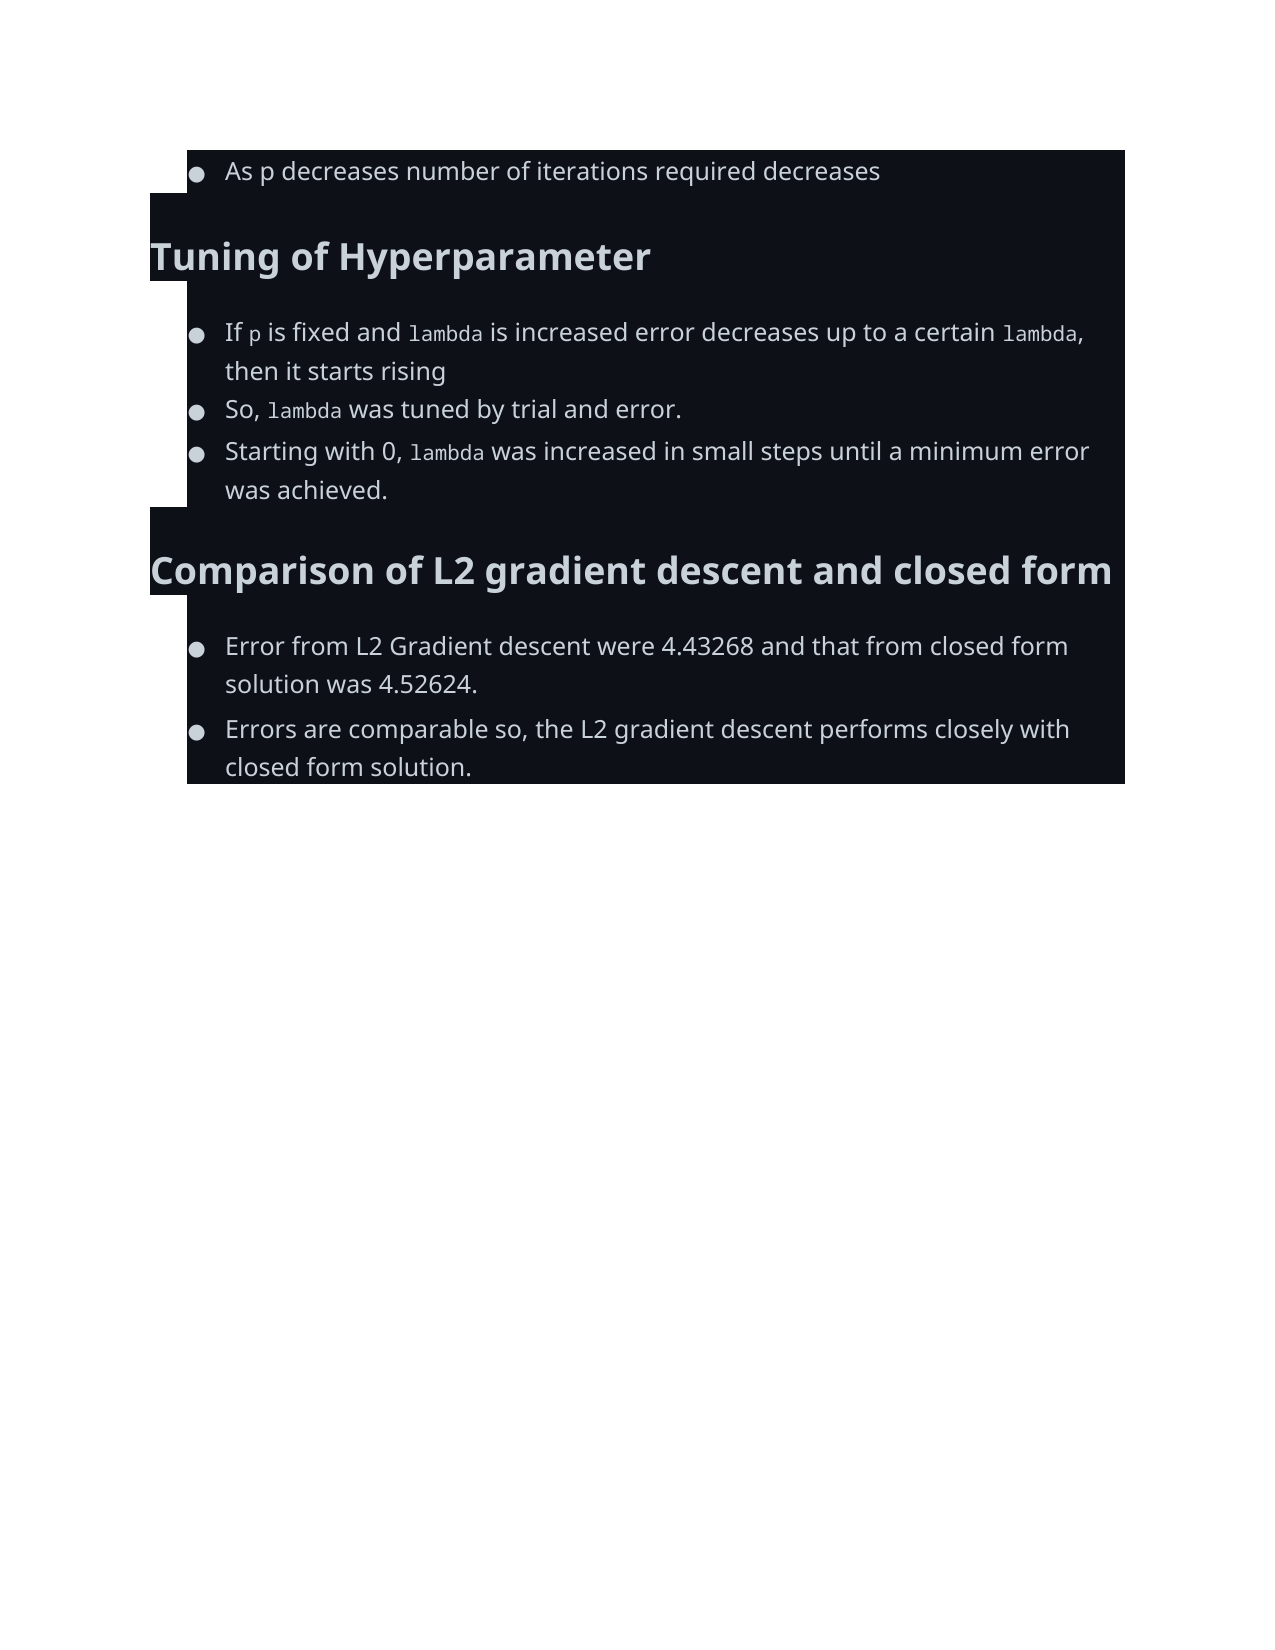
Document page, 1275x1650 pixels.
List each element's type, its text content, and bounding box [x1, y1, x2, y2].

list If p is fixed and lambda is increased error decreases up to a certain lambda, then it starts rising [187, 310, 1125, 387]
list Errors are comparable so, the L2 gradient descent performs closely with closed form solution. [187, 707, 1125, 784]
text Comparison of L2 gradient descent and closed form [150, 544, 1125, 595]
list As p decreases number of iterations required decreases [187, 150, 1125, 193]
text Tuning of Hyperparameter [150, 230, 1125, 281]
list Error from L2 Gradient descent were 4.43268 and that from closed form solution was 4.52624. [187, 624, 1125, 701]
list So, lambda was tuned by trial and error. [187, 387, 1125, 430]
list Starting with 0, lambda was increased in small steps until a minimum error was achieved. [187, 430, 1125, 507]
